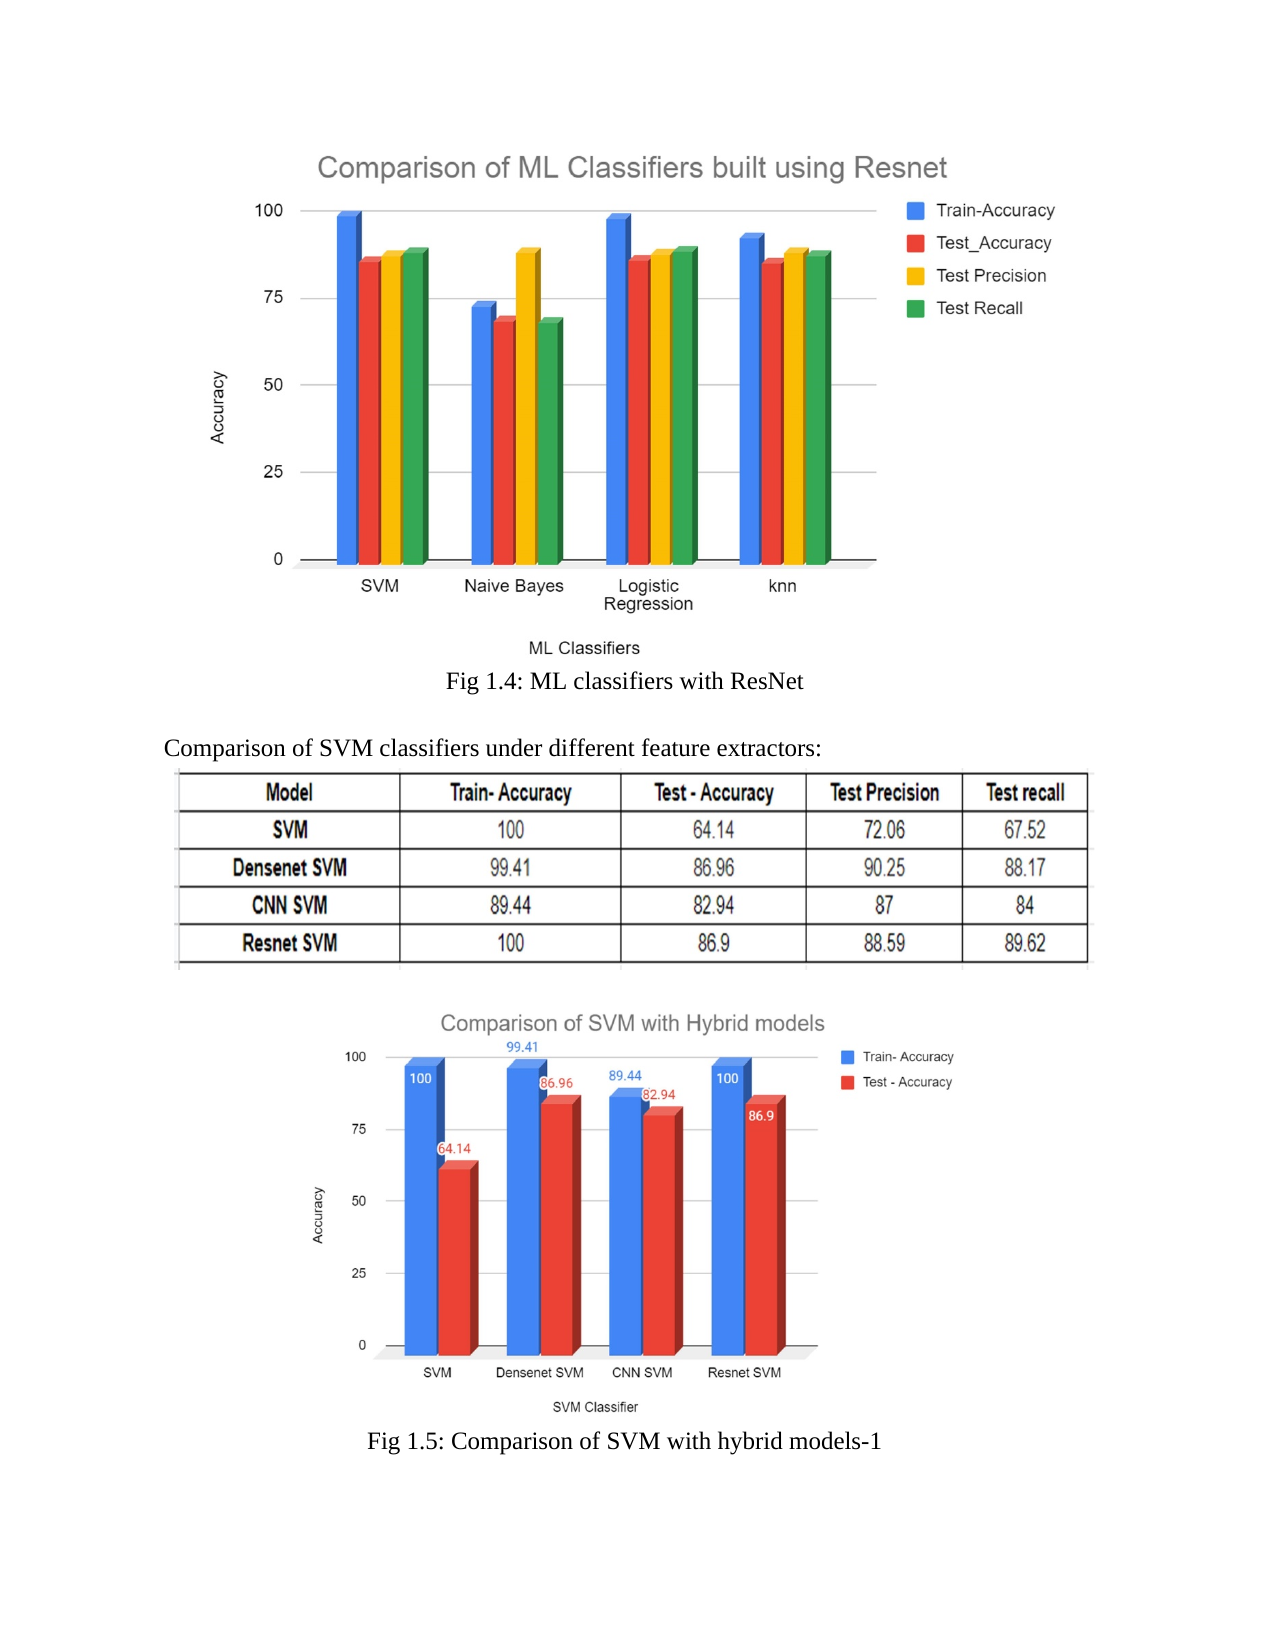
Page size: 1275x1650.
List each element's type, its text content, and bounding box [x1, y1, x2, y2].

picture [174, 768, 1095, 970]
picture [181, 150, 1083, 660]
text Comparison of SVM classifiers under different feature extractors: [150, 733, 1125, 761]
picture [290, 1012, 975, 1419]
text Fig 1.4: ML classifiers with ResNet [150, 666, 1099, 695]
text Fig 1.5: Comparison of SVM with hybrid models-1 [150, 1426, 1099, 1455]
